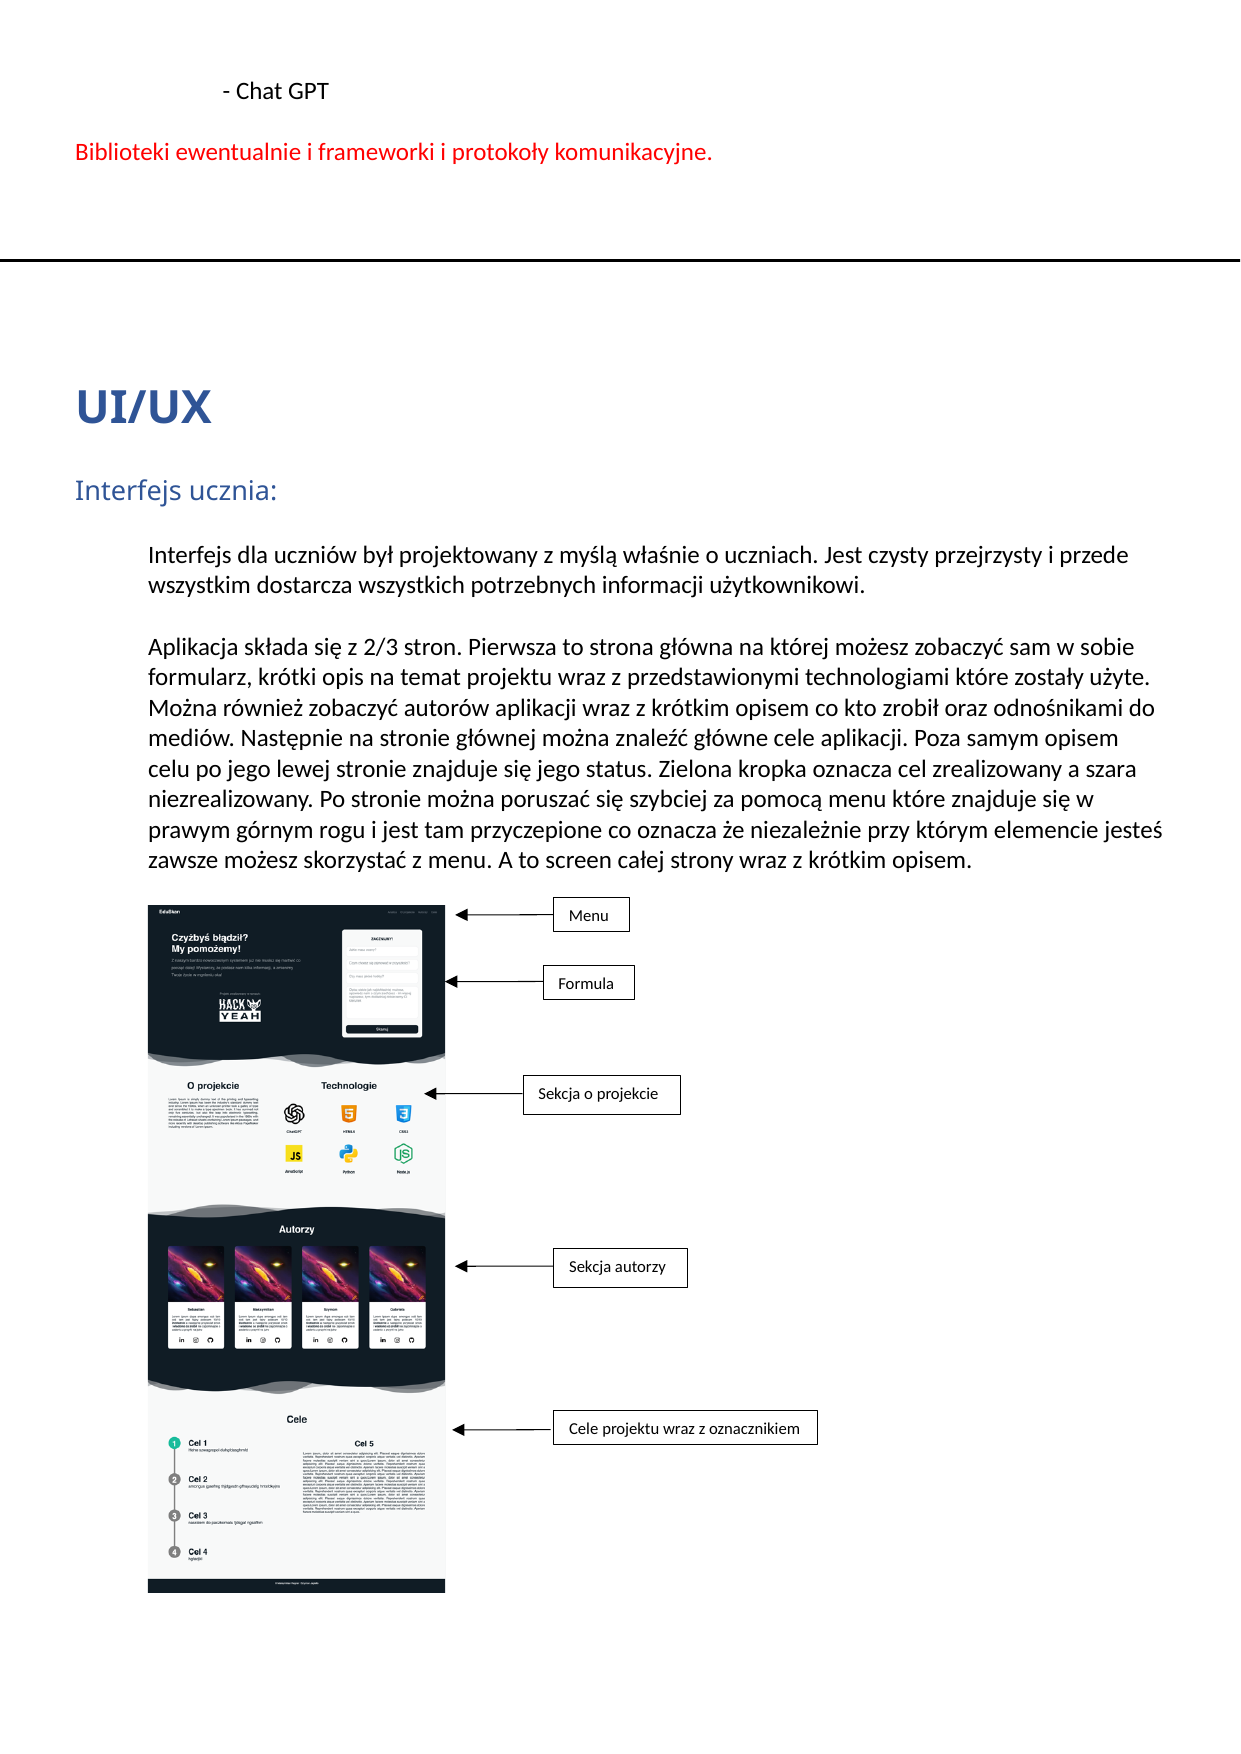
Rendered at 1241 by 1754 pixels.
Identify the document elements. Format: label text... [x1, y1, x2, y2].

picture [147, 905, 446, 1593]
subtitle Interfejs ucznia: [75, 472, 1165, 509]
text - Chat GPT [75, 75, 1165, 106]
subtitle UI/UX [75, 375, 1165, 437]
text Biblioteki ewentualnie i frameworki i protokoły komunikacyjne. [75, 136, 1165, 167]
text Interfejs dla uczniów był projektowany z myślą właśnie o uczniach. Jest czysty przejrzysty i przede wszystkim dostarcza wszystkich potrzebnych informacji użytkownikowi. [148, 539, 1165, 600]
text Aplikacja składa się z 2/3 stron. Pierwsza to strona główna na której możesz zobaczyć sam w sobie formularz, krótki opis na temat projektu wraz z przedstawionymi technologiami które zostały użyte. Można również zobaczyć autorów aplikacji wraz z krótkim opisem co kto zrobił oraz odnośnikami do mediów. Następnie na stronie głównej można znaleźć główne cele aplikacji. Poza samym opisem celu po jego lewej stronie znajduje się jego status. Zielona kropka oznacza cel zrealizowany a szara niezrealizowany. Po stronie można poruszać się szybciej za pomocą menu które znajduje się w prawym górnym rogu i jest tam przyczepione co oznacza że niezależnie przy którym elemencie jesteś zawsze możesz skorzystać z menu. A to screen całej strony wraz z krótkim opisem. [148, 631, 1165, 875]
